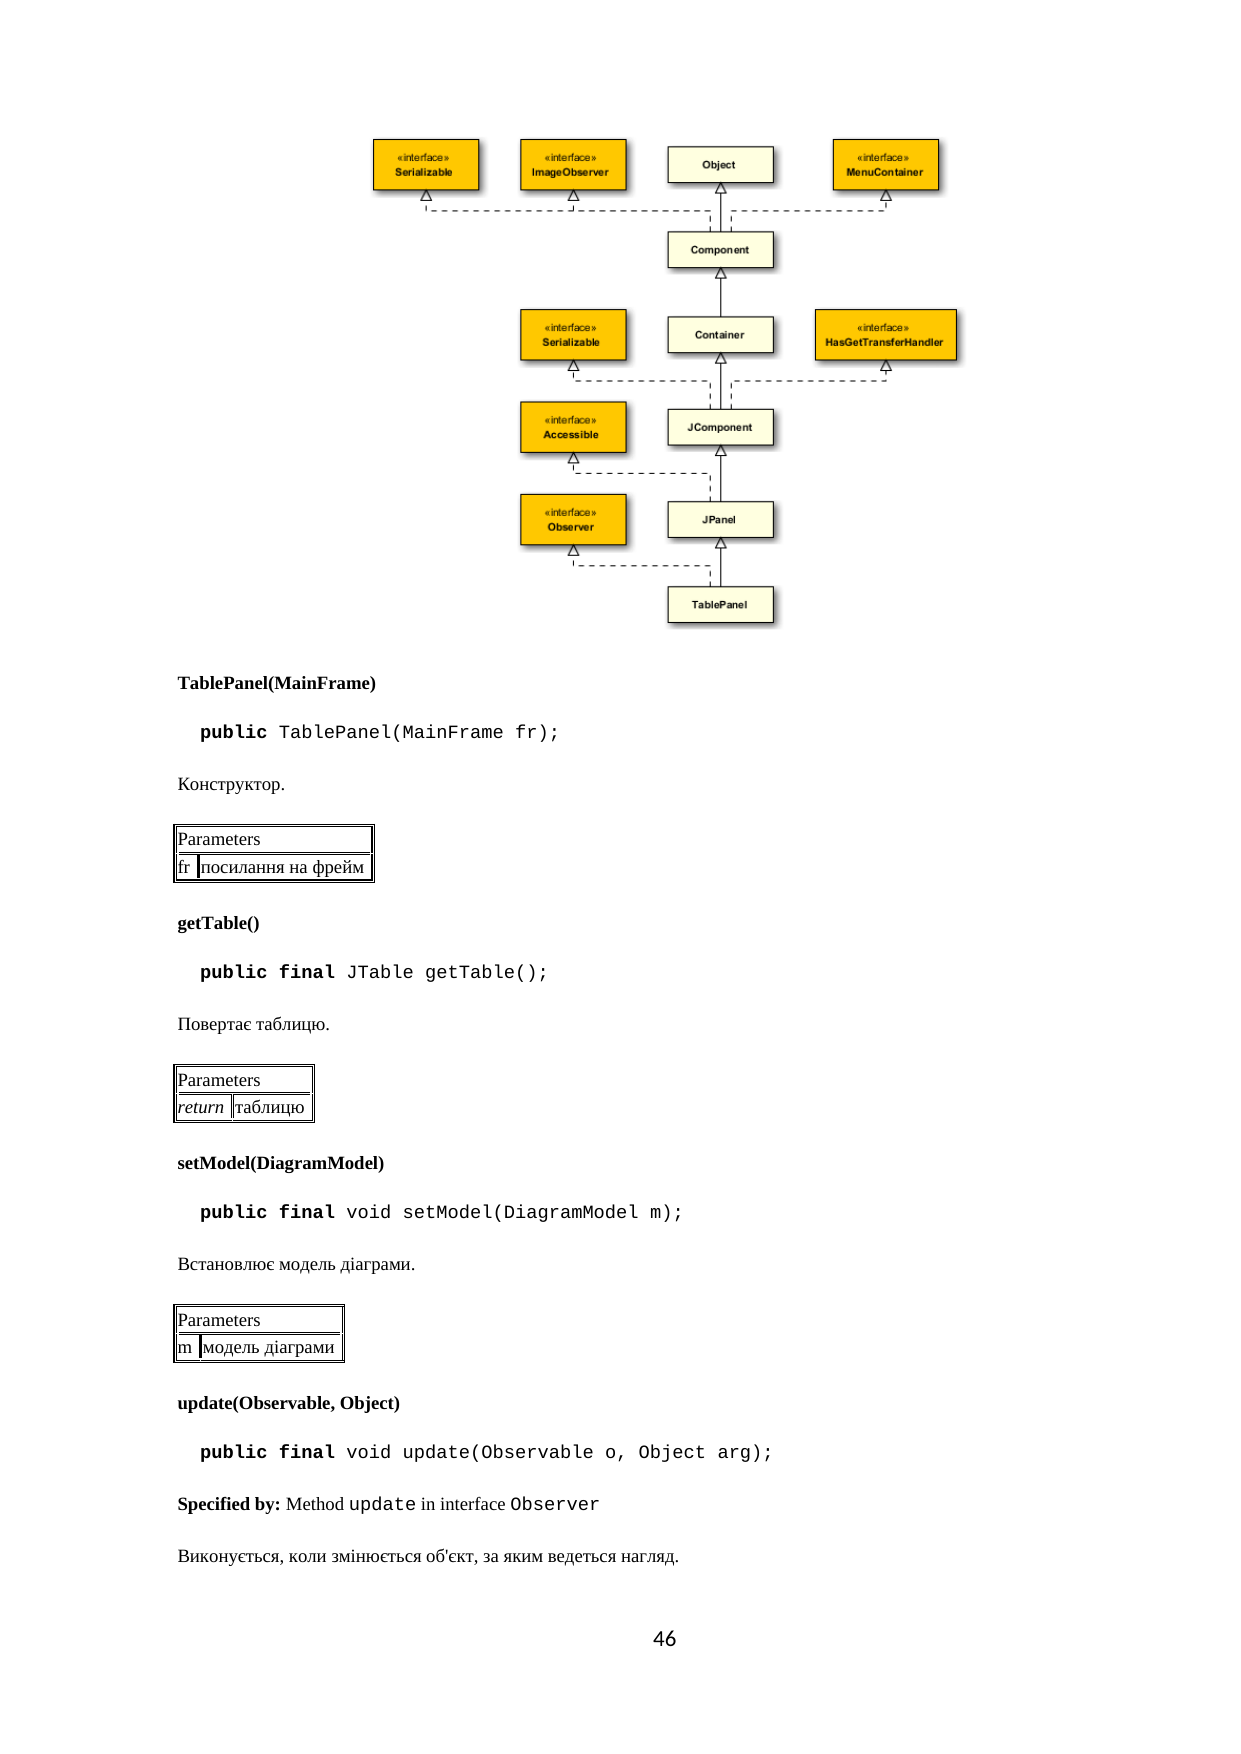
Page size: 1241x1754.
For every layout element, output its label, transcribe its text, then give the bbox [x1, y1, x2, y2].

text Виконується, коли змінюється об'єкт, за яким ведеться нагляд. [177, 1545, 1152, 1567]
text Конструктор. [177, 773, 1152, 794]
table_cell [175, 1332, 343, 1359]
text TablePanel(MainFrame) [177, 672, 1152, 693]
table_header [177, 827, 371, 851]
text public final JTable getTable(); [177, 962, 1152, 984]
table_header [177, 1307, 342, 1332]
text public final void update(Observable o, Object arg); [177, 1443, 1152, 1464]
text public final void setModel(DiagramModel m); [177, 1203, 1152, 1224]
text Повертає таблицю. [177, 1013, 1152, 1034]
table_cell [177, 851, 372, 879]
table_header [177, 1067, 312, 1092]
text public TablePanel(MainFrame fr); [177, 722, 1152, 744]
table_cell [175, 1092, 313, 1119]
text setModel(DiagramModel) [177, 1152, 1152, 1173]
text update(Observable, Object) [177, 1392, 1152, 1413]
picture [352, 118, 977, 643]
text Specified by: Method update in interface Observer [177, 1493, 1152, 1516]
text getTable() [177, 912, 1152, 933]
text Встановлює модель діаграми. [177, 1253, 1152, 1274]
